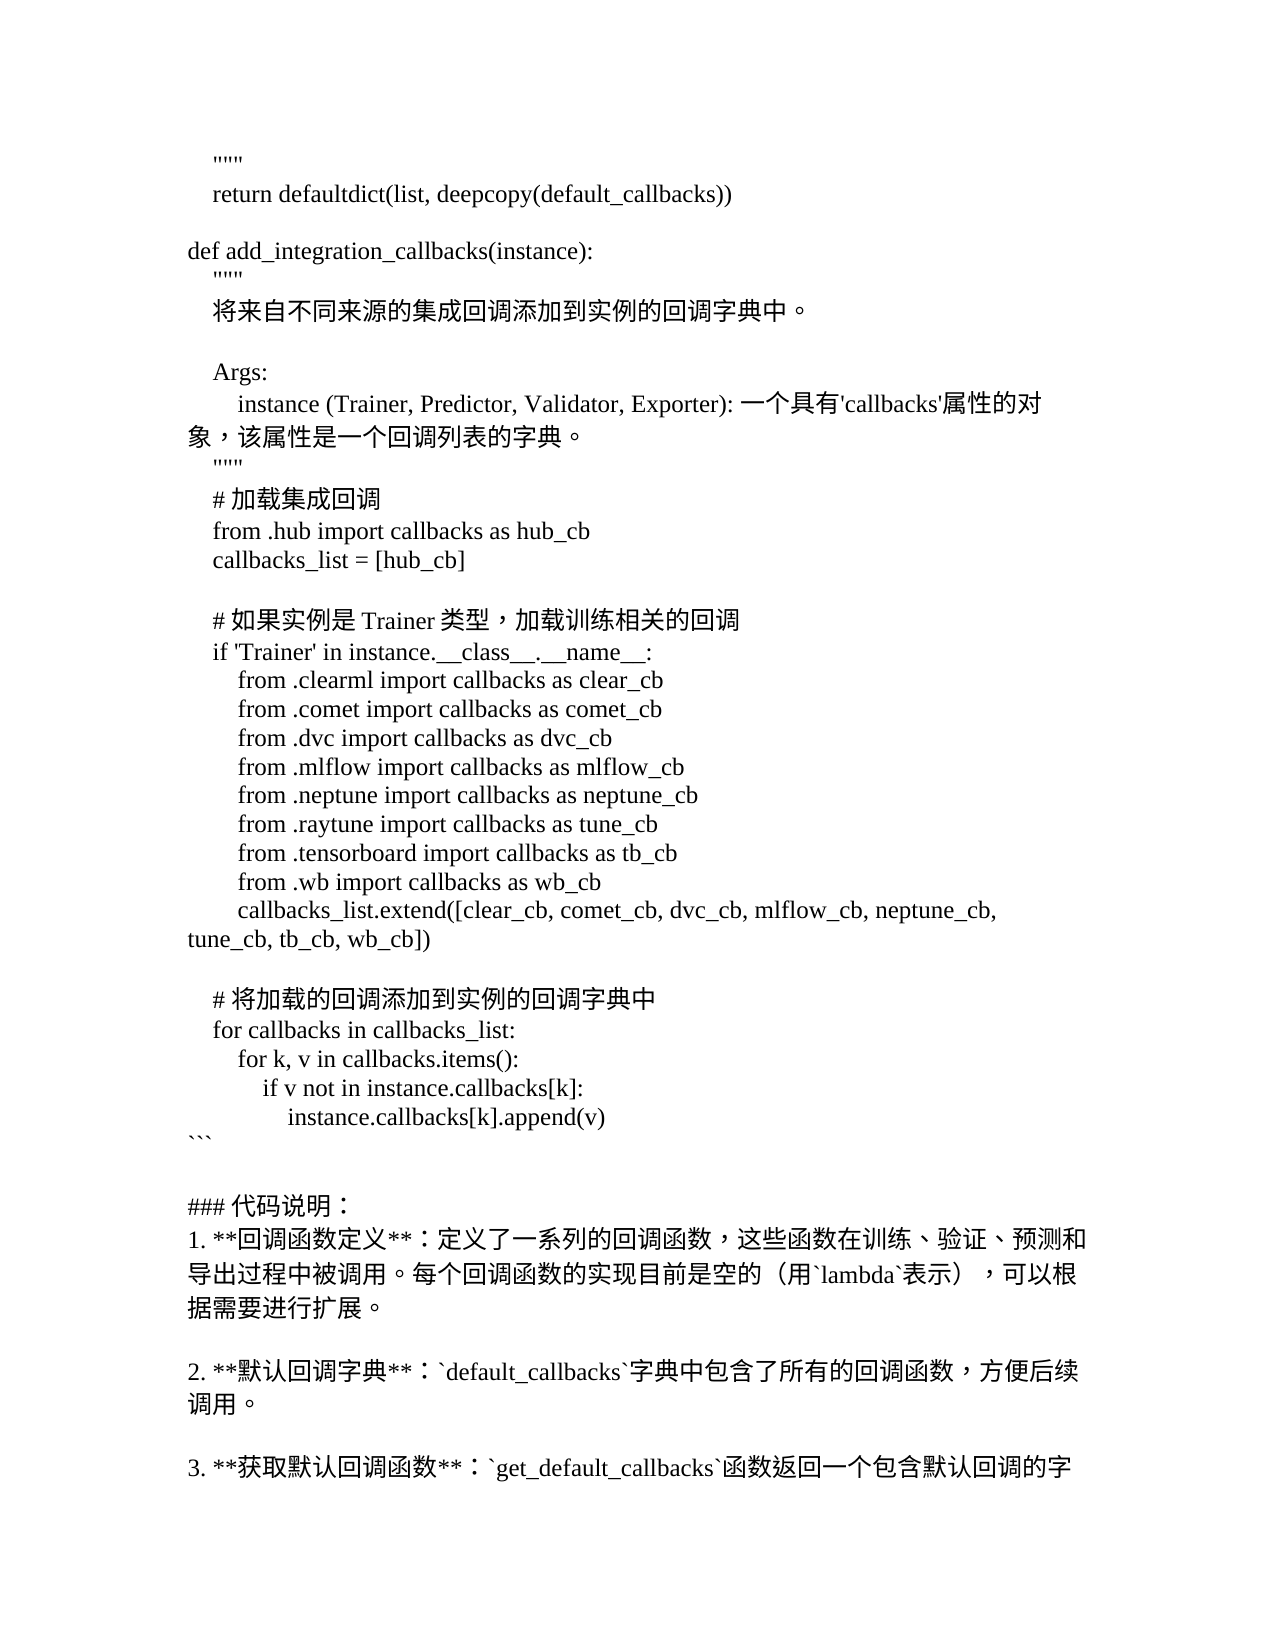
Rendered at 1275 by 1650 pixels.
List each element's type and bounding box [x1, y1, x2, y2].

text [187, 150, 1087, 1484]
